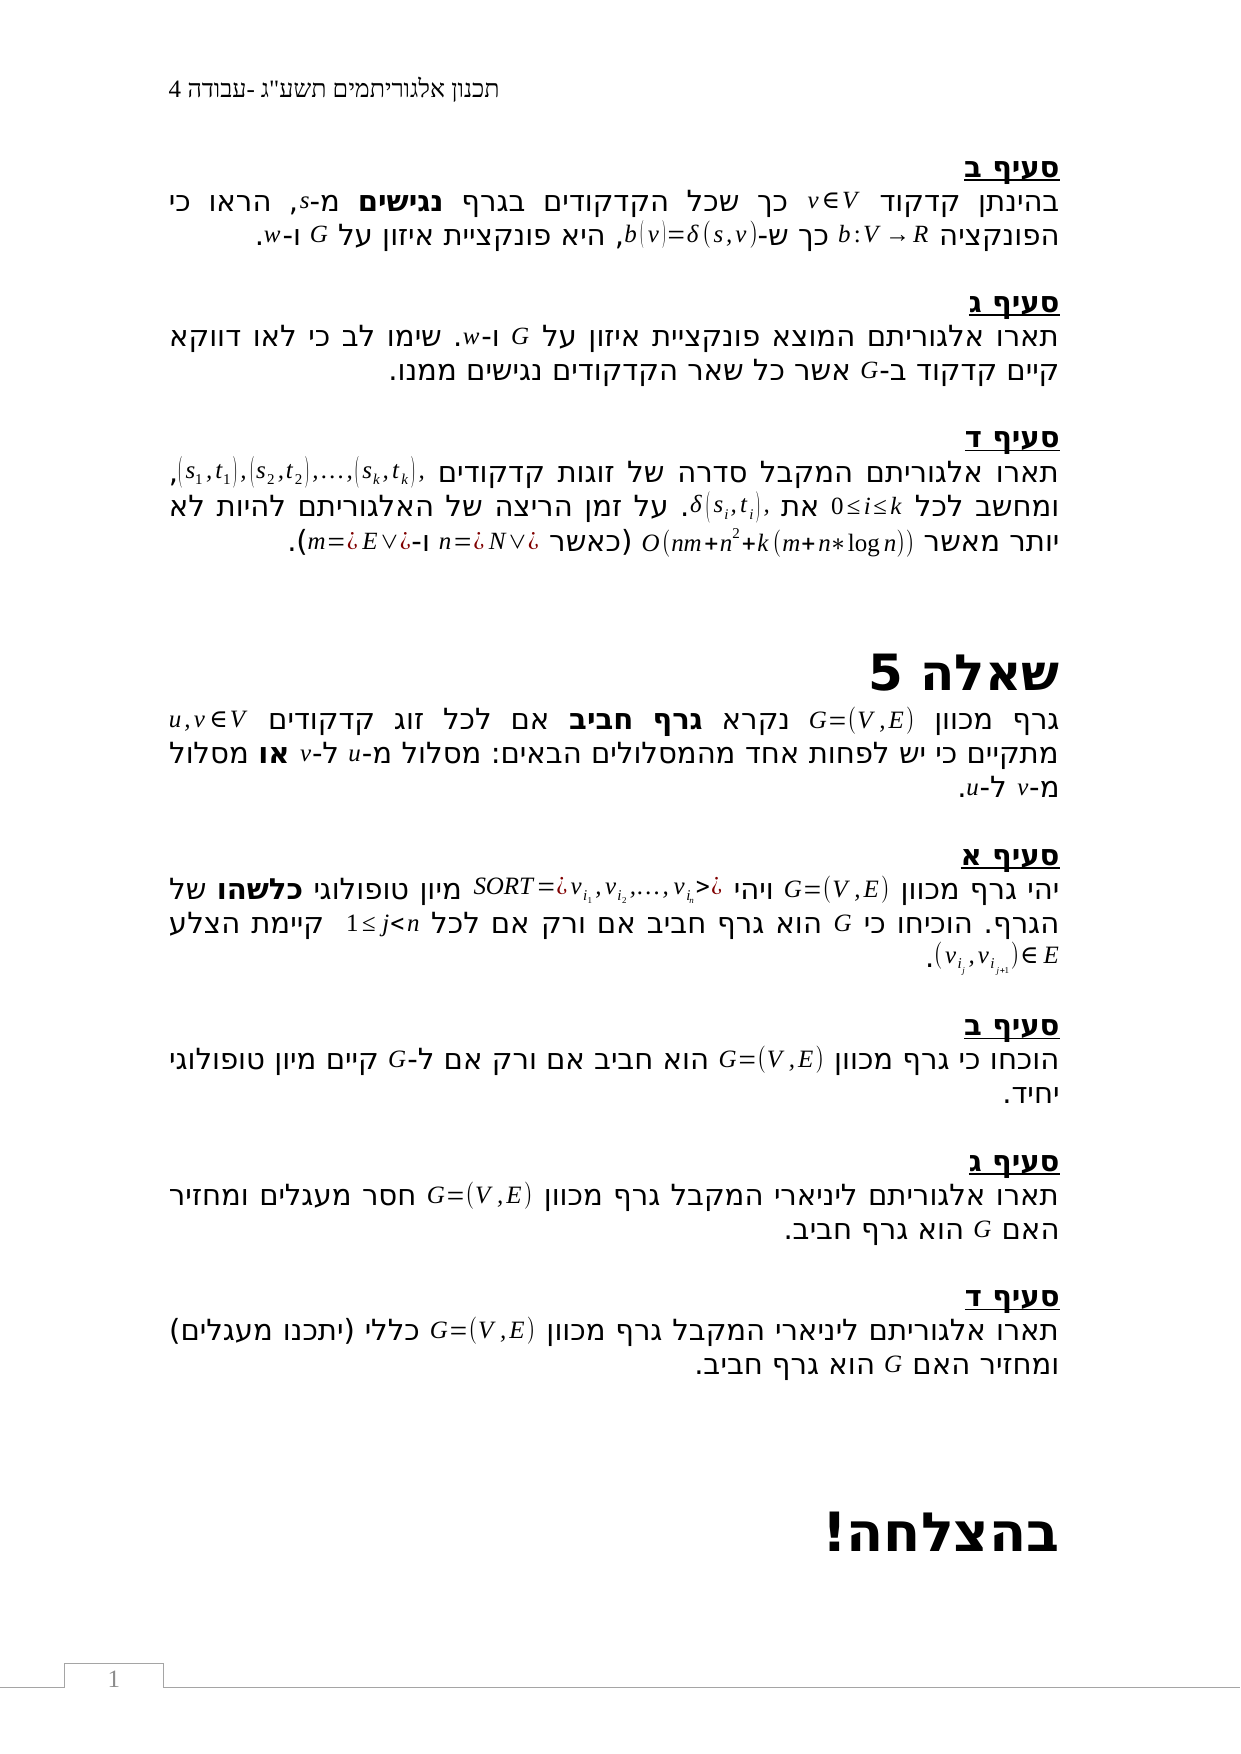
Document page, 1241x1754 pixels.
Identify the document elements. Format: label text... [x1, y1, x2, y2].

text סעיף ג [169, 285, 1059, 319]
text סעיף ב [169, 150, 1059, 184]
text סעיף ד [169, 421, 1059, 455]
text בהצלחה! [169, 1501, 1059, 1564]
text תארו אלגוריתם ליניארי המקבל גרף מכוון חסר מעגלים ומחזיר האם הוא גרף חביב. [169, 1178, 1059, 1246]
text סעיף ד [169, 1279, 1059, 1313]
text שאלה 5 [169, 644, 1059, 703]
text תארו אלגוריתם ליניארי המקבל גרף מכוון כללי (יתכנו מעגלים) ומחזיר האם הוא גרף חביב. [169, 1313, 1059, 1381]
text סעיף א [169, 838, 1059, 872]
text הוכחו כי גרף מכוון הוא חביב אם ורק אם ל- קיים מיון טופולוגי יחיד. [169, 1043, 1059, 1111]
text סעיף ג [169, 1144, 1059, 1178]
text בהינתן קדקוד כך שכל הקדקודים בגרף נגישים מ-, הראו כי הפונקציה כך ש-, היא פונקציית איזון על ו-. [169, 184, 1059, 252]
text תארו אלגוריתם המקבל סדרה של זוגות קדקודים , ומחשב לכל את . על זמן הריצה של האלגוריתם להיות לא יותר מאשר (כאשר ו-). [169, 455, 1059, 558]
text יהי גרף מכוון ויהי מיון טופולוגי כלשהו של הגרף. הוכיחו כי הוא גרף חביב אם ורק אם לכל קיימת הצלע . [169, 872, 1059, 975]
text גרף מכוון נקרא גרף חביב אם לכל זוג קדקודים מתקיים כי יש לפחות אחד מהמסלולים הבאים: מסלול מ- ל- או מסלול מ- ל-. [169, 703, 1059, 804]
text סעיף ב [169, 1009, 1059, 1043]
text תארו אלגוריתם המוצא פונקציית איזון על ו-. שימו לב כי לאו דווקא קיים קדקוד ב- אשר כל שאר הקדקודים נגישים ממנו. [169, 319, 1059, 387]
